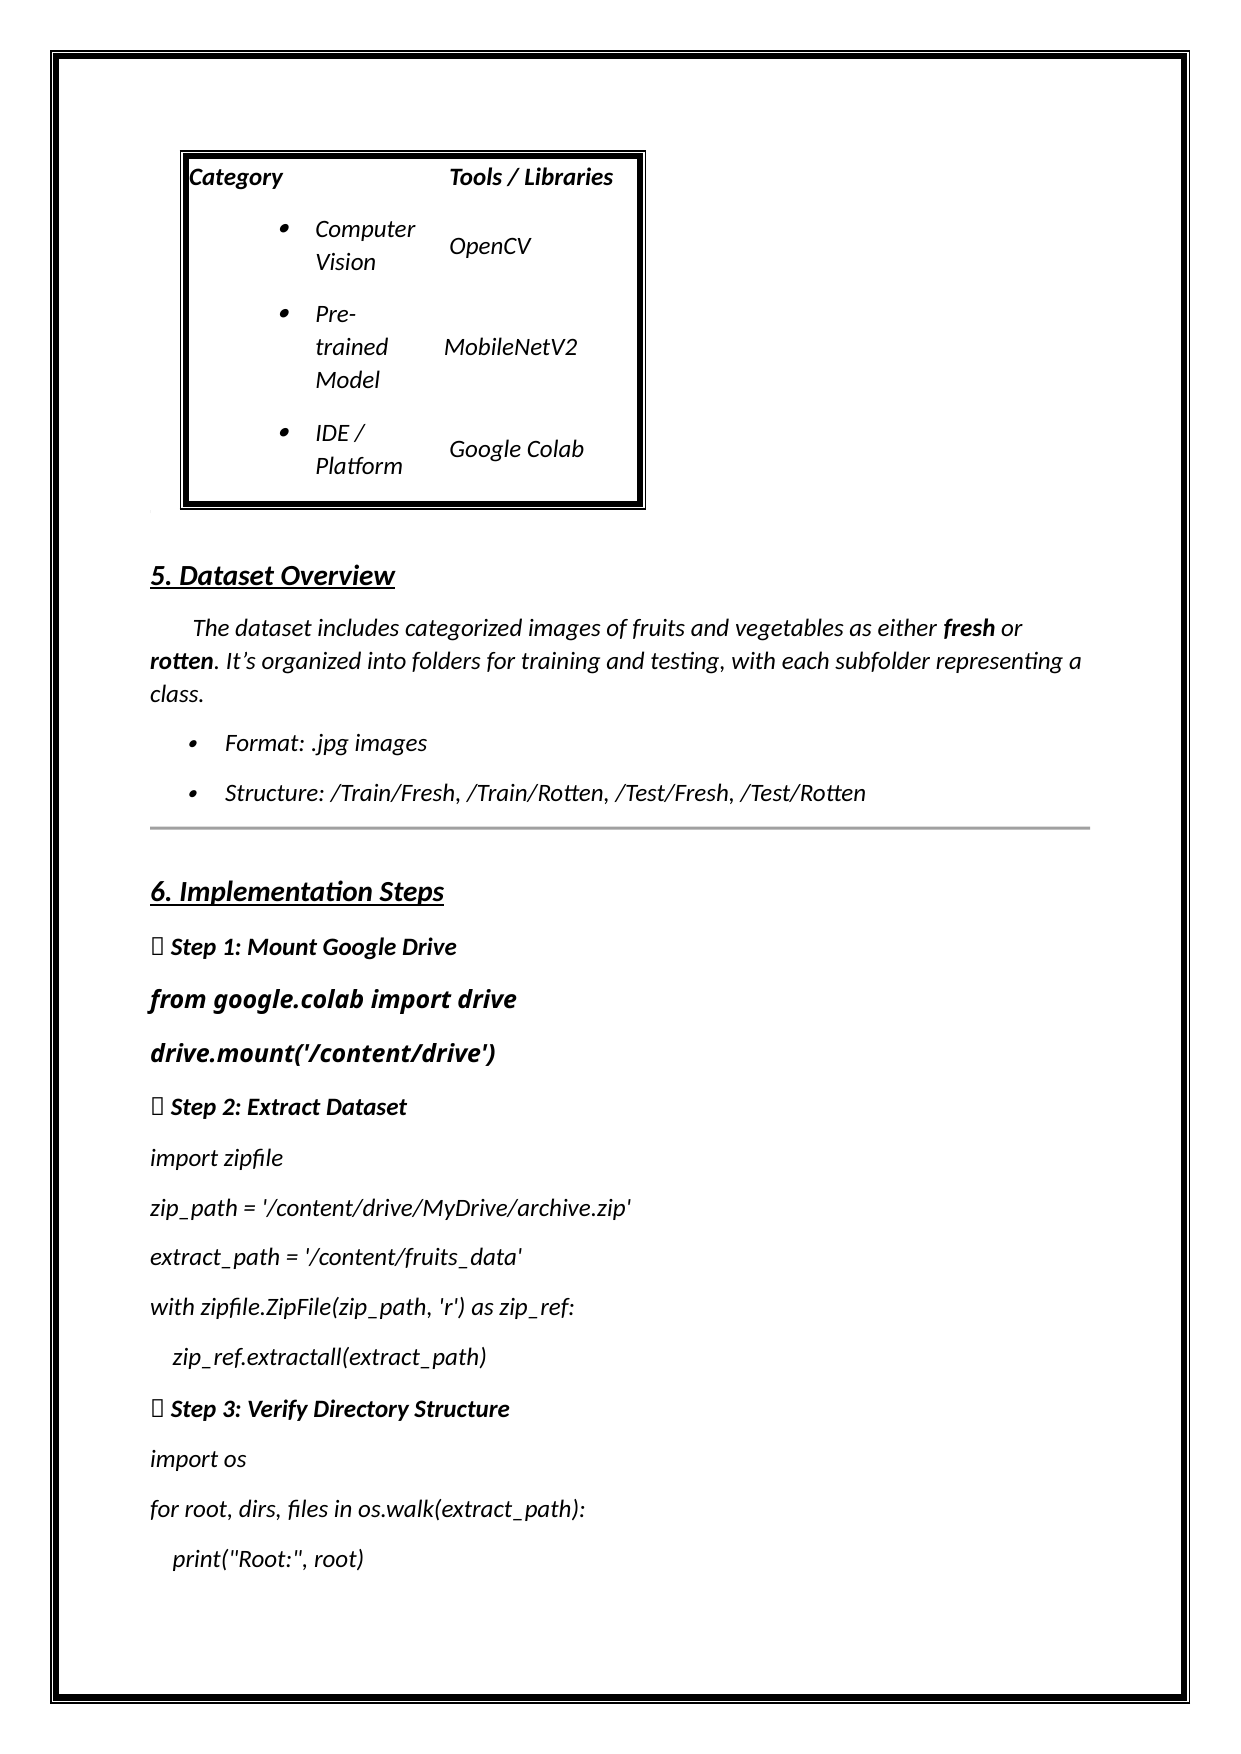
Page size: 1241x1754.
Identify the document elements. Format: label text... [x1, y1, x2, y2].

text zip_path = '/content/drive/MyDrive/archive.zip' [150, 1192, 1090, 1222]
table_cell Pre-trained Model [189, 297, 427, 415]
text 🔹 Step 2: Extract Dataset [150, 1089, 1090, 1123]
list Format: .jpg images [187, 727, 1090, 758]
text 🔹 Step 3: Verify Directory Structure [150, 1390, 1090, 1424]
table_cell MobileNetV2 [428, 297, 637, 415]
table_cell OpenCV [428, 212, 637, 297]
text zip_ref.extractall(extract_path) [150, 1341, 1090, 1371]
text drive.mount('/content/drive') [150, 1035, 1090, 1069]
table_cell Google Colab [428, 415, 637, 501]
text 6. Implementation Steps [150, 873, 1090, 909]
table_cell IDE / Platform [189, 415, 427, 501]
text 5. Dataset Overview [150, 557, 1090, 592]
table_cell Computer Vision [189, 212, 427, 297]
list Structure: /Train/Fresh, /Train/Rotten, /Test/Fresh, /Test/Rotten [187, 777, 1090, 807]
table_header Tools / Libraries [428, 159, 637, 212]
text extract_path = '/content/fruits_data' [150, 1241, 1090, 1272]
text import zipfile [150, 1142, 1090, 1173]
text print("Root:", root) [150, 1543, 1090, 1573]
text 🔹 Step 1: Mount Google Drive [150, 928, 1090, 963]
text for root, dirs, files in os.walk(extract_path): [150, 1493, 1090, 1524]
text The dataset includes categorized images of fruits and vegetables as either fresh or rotten. It’s organized into folders for training and testing, with each subfolder representing a class. [150, 612, 1090, 708]
table_header Category [189, 159, 427, 212]
text from google.colab import drive [150, 982, 1090, 1016]
text import os [150, 1444, 1090, 1474]
text with zipfile.ZipFile(zip_path, 'r') as zip_ref: [150, 1291, 1090, 1322]
